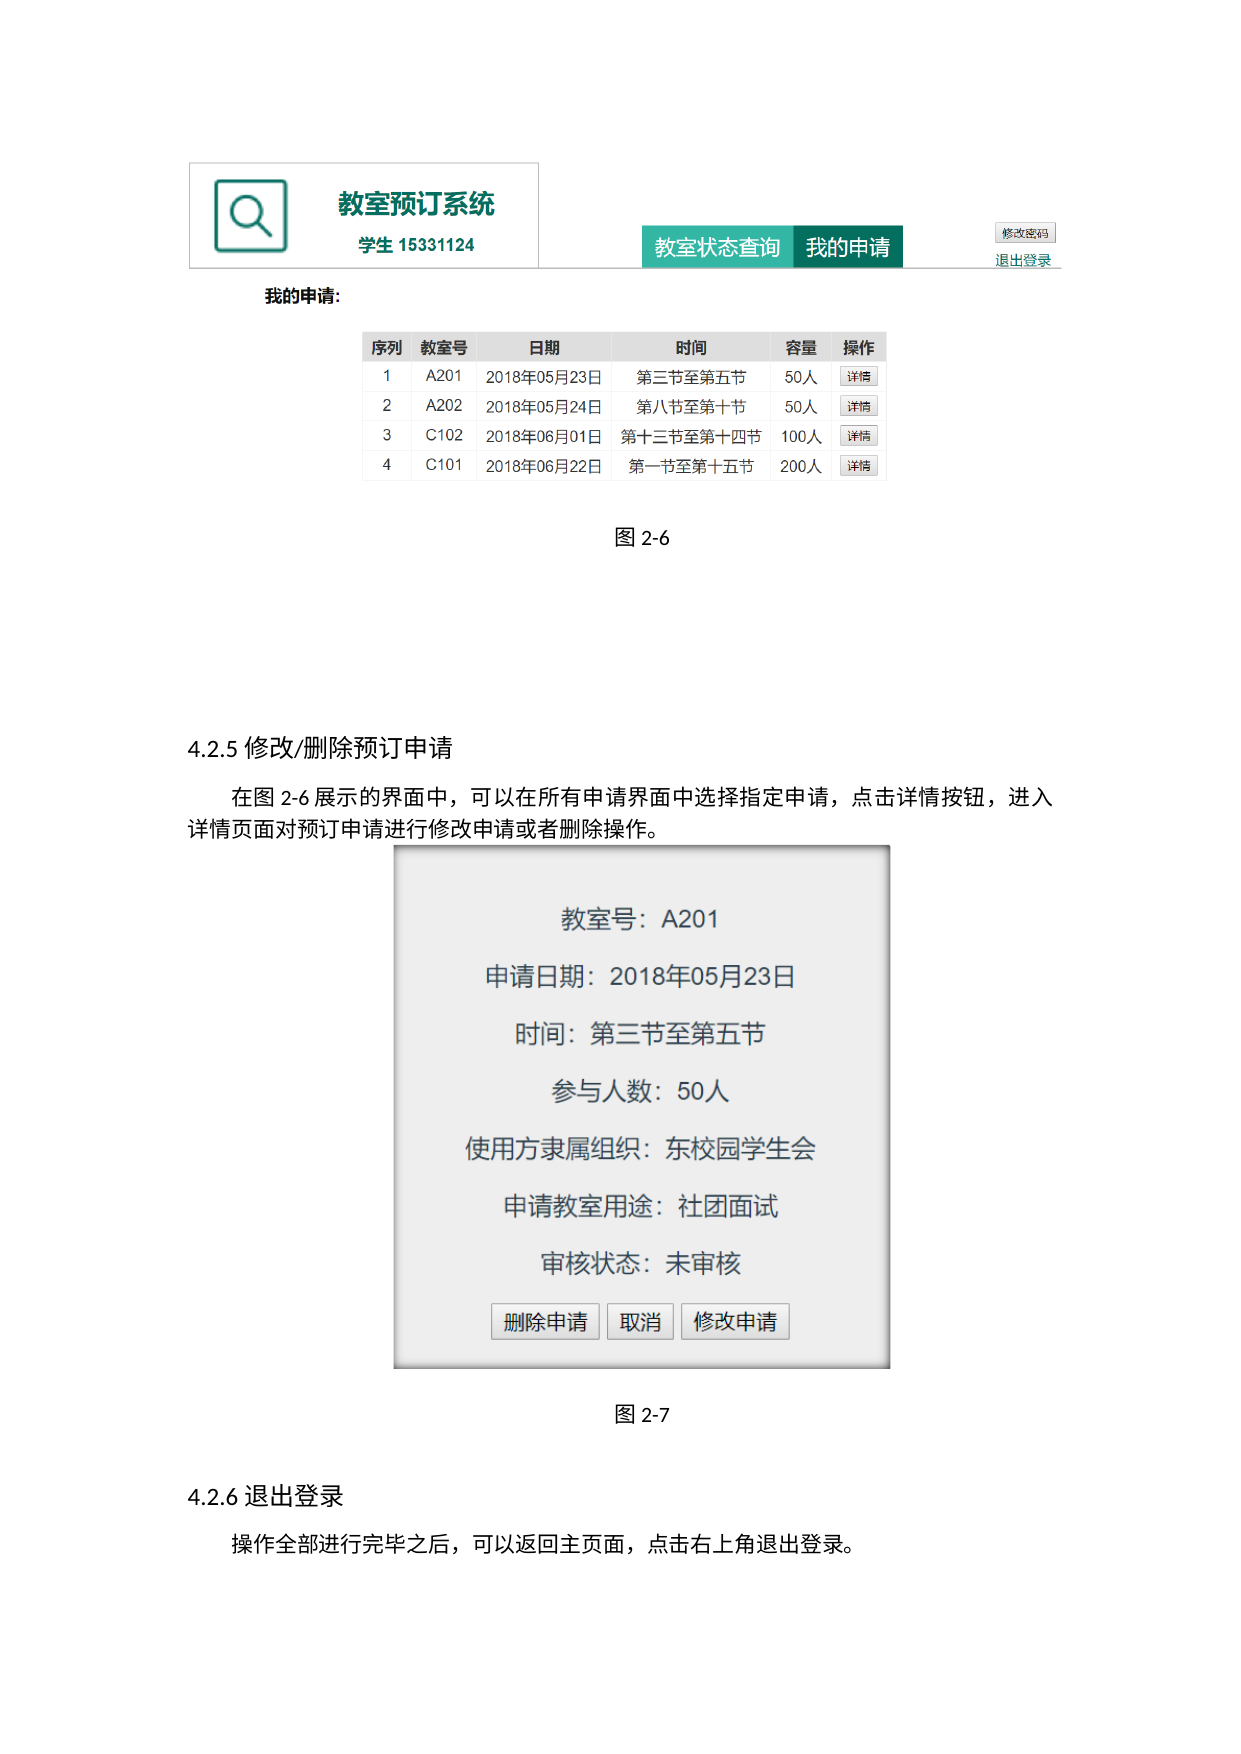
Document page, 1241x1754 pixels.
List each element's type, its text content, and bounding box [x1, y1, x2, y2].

list 图2-6 [187, 519, 1053, 552]
list 退出登录 [187, 1462, 1053, 1527]
picture [187, 162, 1074, 499]
list 修改/删除预订申请 [187, 714, 1053, 779]
list 操作全部进行完毕之后，可以返回主页面，点击右上角退出登录。 [187, 1527, 1053, 1559]
list 在图2-6展示的界面中，可以在所有申请界面中选择指定申请，点击详情按钮，进入详情页面对预订申请进行修改申请或者删除操作。 [187, 779, 1053, 844]
list 图2-7 [187, 1397, 1053, 1429]
picture [393, 844, 891, 1369]
